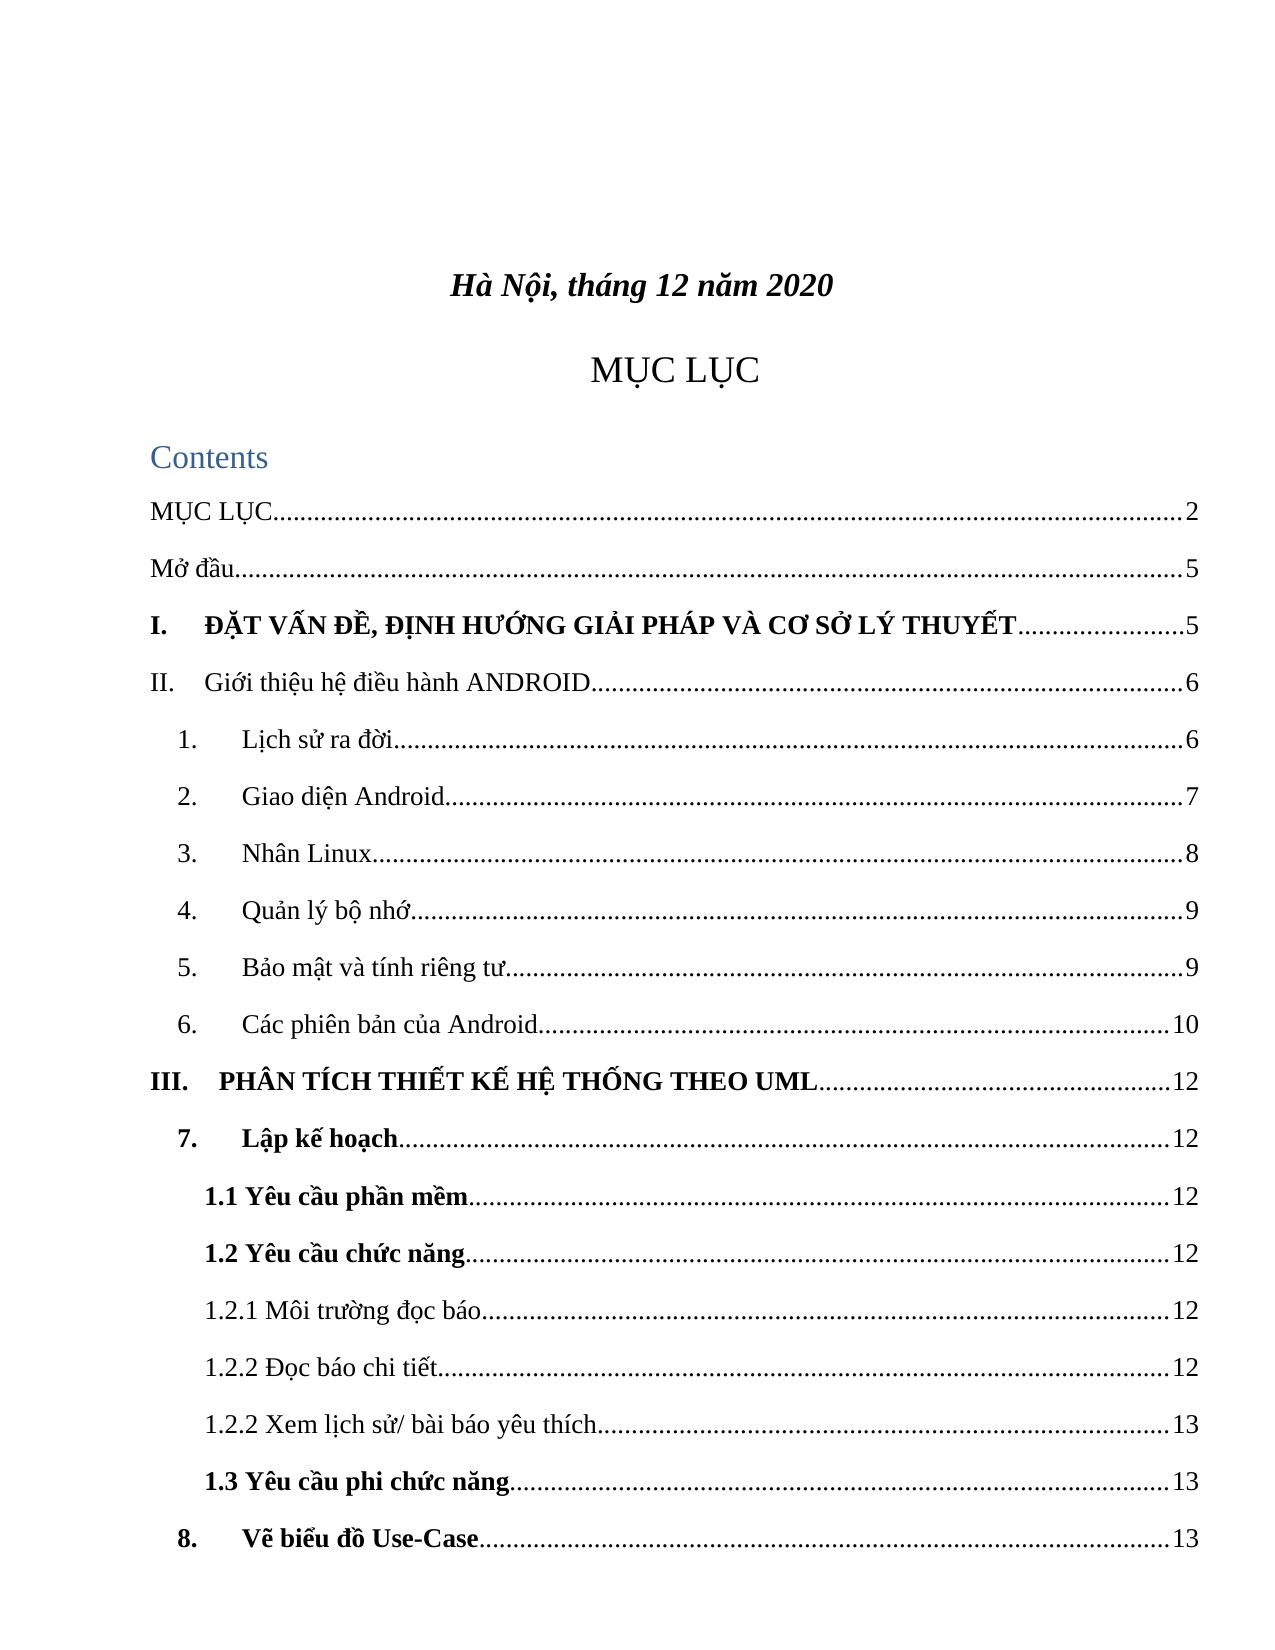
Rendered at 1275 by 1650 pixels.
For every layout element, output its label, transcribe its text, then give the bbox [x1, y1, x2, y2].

subtitle MỤC LỤC [150, 347, 1200, 391]
text Hà Nội, tháng 12 năm 2020 [450, 265, 1200, 303]
